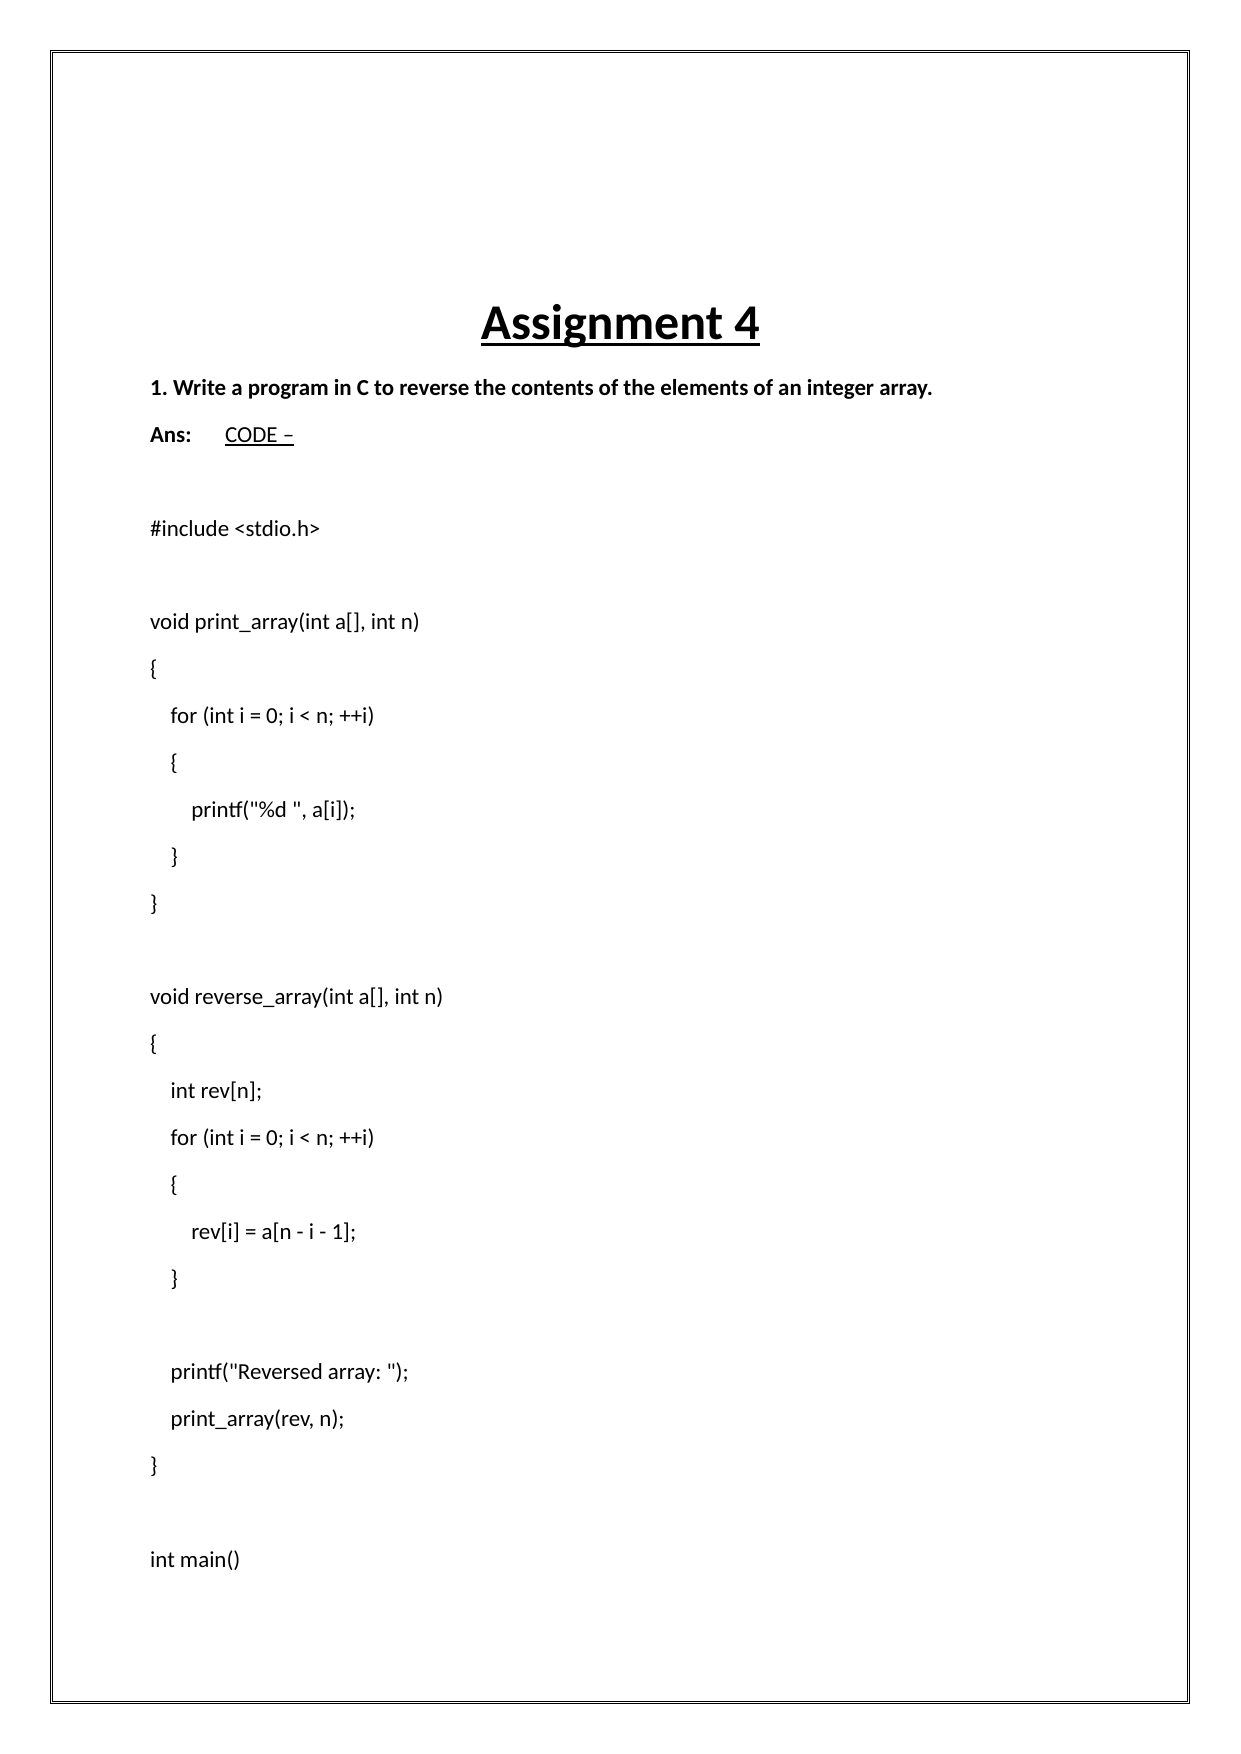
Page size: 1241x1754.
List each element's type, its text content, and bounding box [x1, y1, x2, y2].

text } [150, 1451, 1090, 1479]
text void print_array(int a[], int n) [150, 607, 1090, 636]
text { [150, 1170, 1090, 1198]
text { [150, 748, 1090, 776]
text print_array(rev, n); [150, 1404, 1090, 1432]
text printf("%d ", a[i]); [150, 795, 1090, 823]
text int main() [150, 1545, 1090, 1573]
text #include <stdio.h> [150, 514, 1090, 542]
text rev[i] = a[n - i - 1]; [150, 1217, 1090, 1245]
text } [150, 1264, 1090, 1292]
text for (int i = 0; i < n; ++i) [150, 701, 1090, 729]
text void reverse_array(int a[], int n) [150, 982, 1090, 1011]
text printf("Reversed array: "); [150, 1357, 1090, 1386]
text for (int i = 0; i < n; ++i) [150, 1123, 1090, 1151]
text int rev[n]; [150, 1076, 1090, 1104]
text Assignment 4 [150, 291, 1090, 352]
text Ans: CODE – [150, 420, 1090, 448]
text { [150, 1029, 1090, 1057]
text 1. Write a program in C to reverse the contents of the elements of an integer array. [150, 373, 1090, 401]
text { [150, 654, 1090, 682]
text } [150, 842, 1090, 870]
text } [150, 889, 1090, 917]
